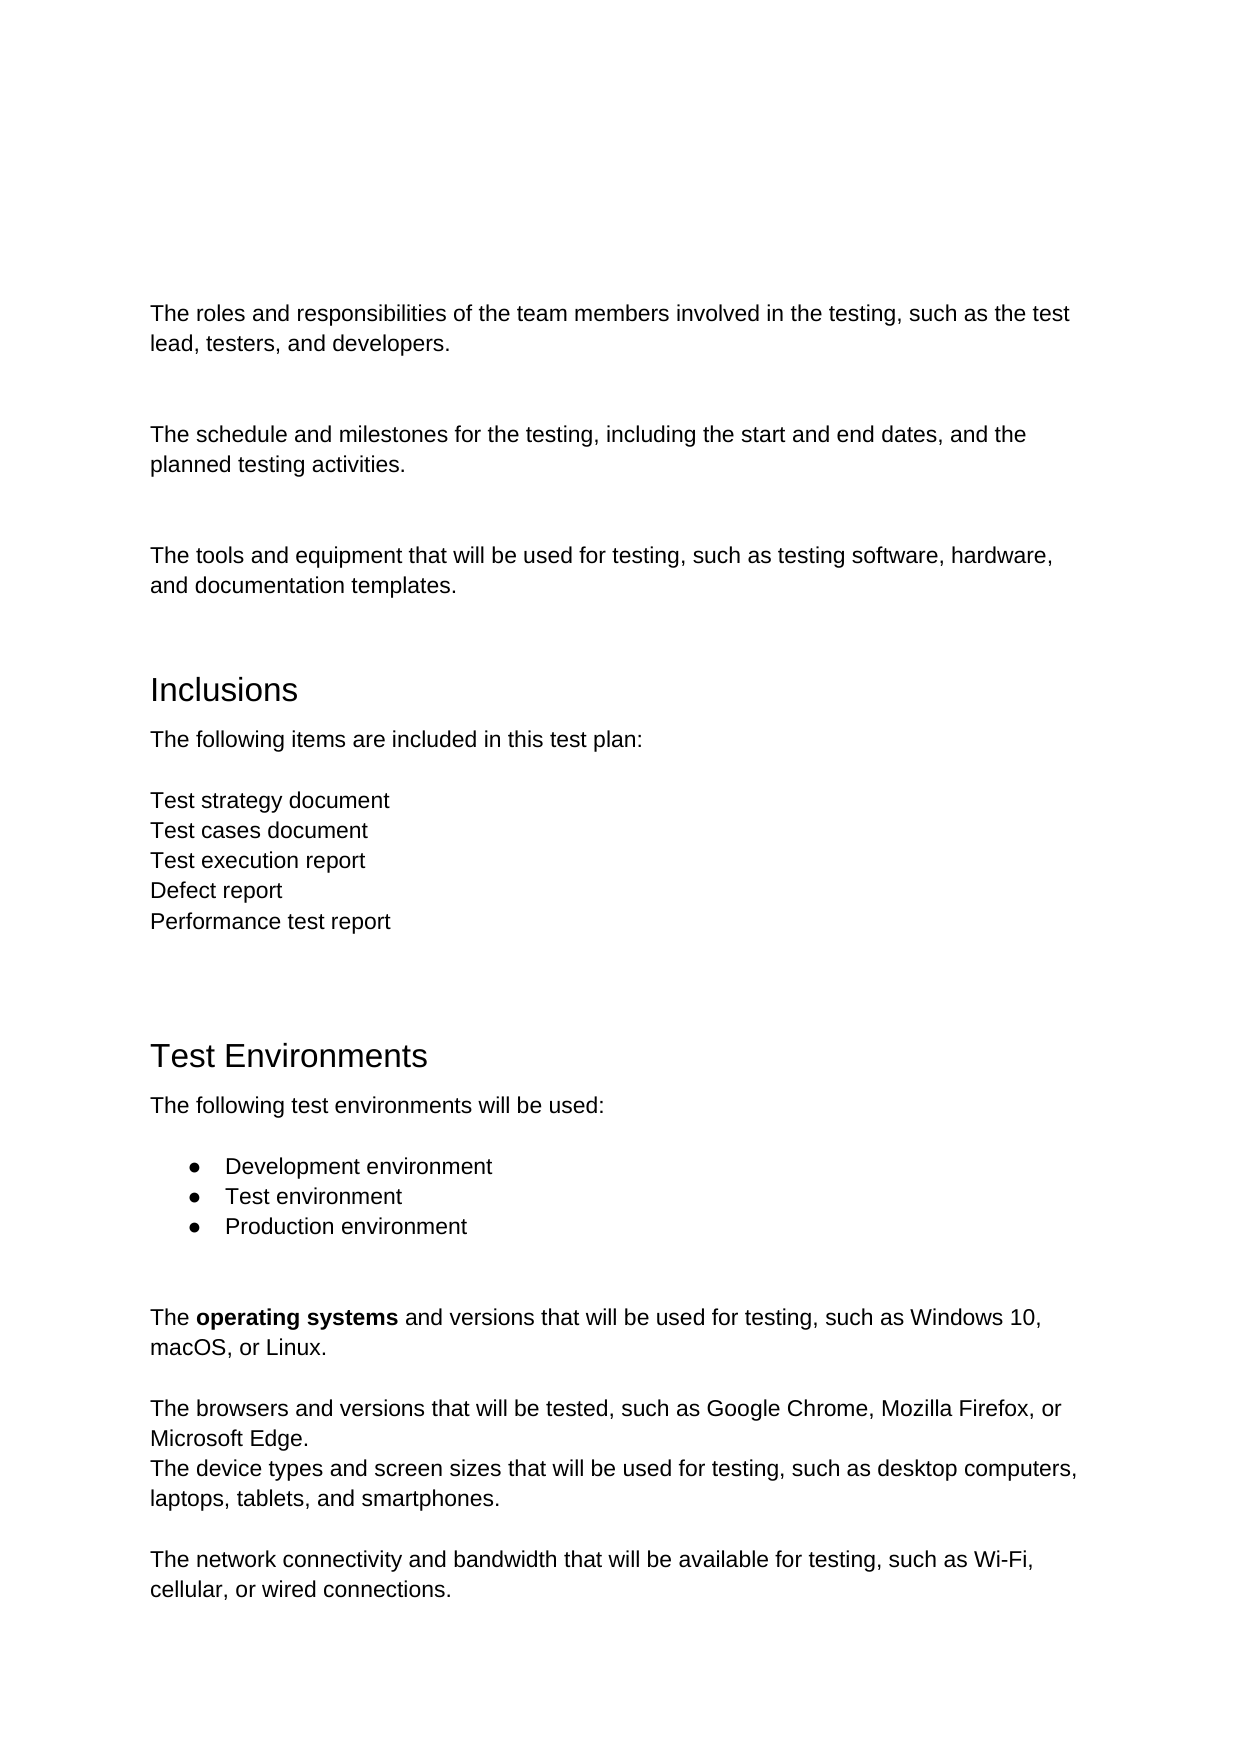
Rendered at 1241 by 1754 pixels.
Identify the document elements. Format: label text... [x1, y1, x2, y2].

text Defect report [150, 877, 1090, 904]
list Production environment [187, 1213, 1090, 1240]
text The browsers and versions that will be tested, such as Google Chrome, Mozilla Firefox, or Microsoft Edge. [150, 1394, 1090, 1451]
text The tools and equipment that will be used for testing, such as testing software, hardware, and documentation templates. [150, 542, 1090, 598]
list Test environment [187, 1183, 1090, 1209]
list Development environment [187, 1153, 1090, 1179]
text The following test environments will be used: [150, 1092, 1090, 1119]
text The network connectivity and bandwidth that will be available for testing, such as Wi-Fi, cellular, or wired connections. [150, 1546, 1090, 1602]
text Performance test report [150, 908, 1090, 934]
subtitle Inclusions [150, 670, 1090, 708]
text The following items are included in this test plan: [150, 726, 1090, 753]
text Test strategy document [150, 787, 1090, 813]
subtitle Test Environments [150, 1036, 1090, 1074]
text The roles and responsibilities of the team members involved in the testing, such as the test lead, testers, and developers. [150, 300, 1090, 357]
text The operating systems and versions that will be used for testing, such as Windows 10, macOS, or Linux. [150, 1304, 1090, 1361]
text Test cases document [150, 817, 1090, 843]
text The device types and screen sizes that will be used for testing, such as desktop computers, laptops, tablets, and smartphones. [150, 1455, 1090, 1512]
text Test execution report [150, 847, 1090, 874]
text The schedule and milestones for the testing, including the start and end dates, and the planned testing activities. [150, 421, 1090, 477]
